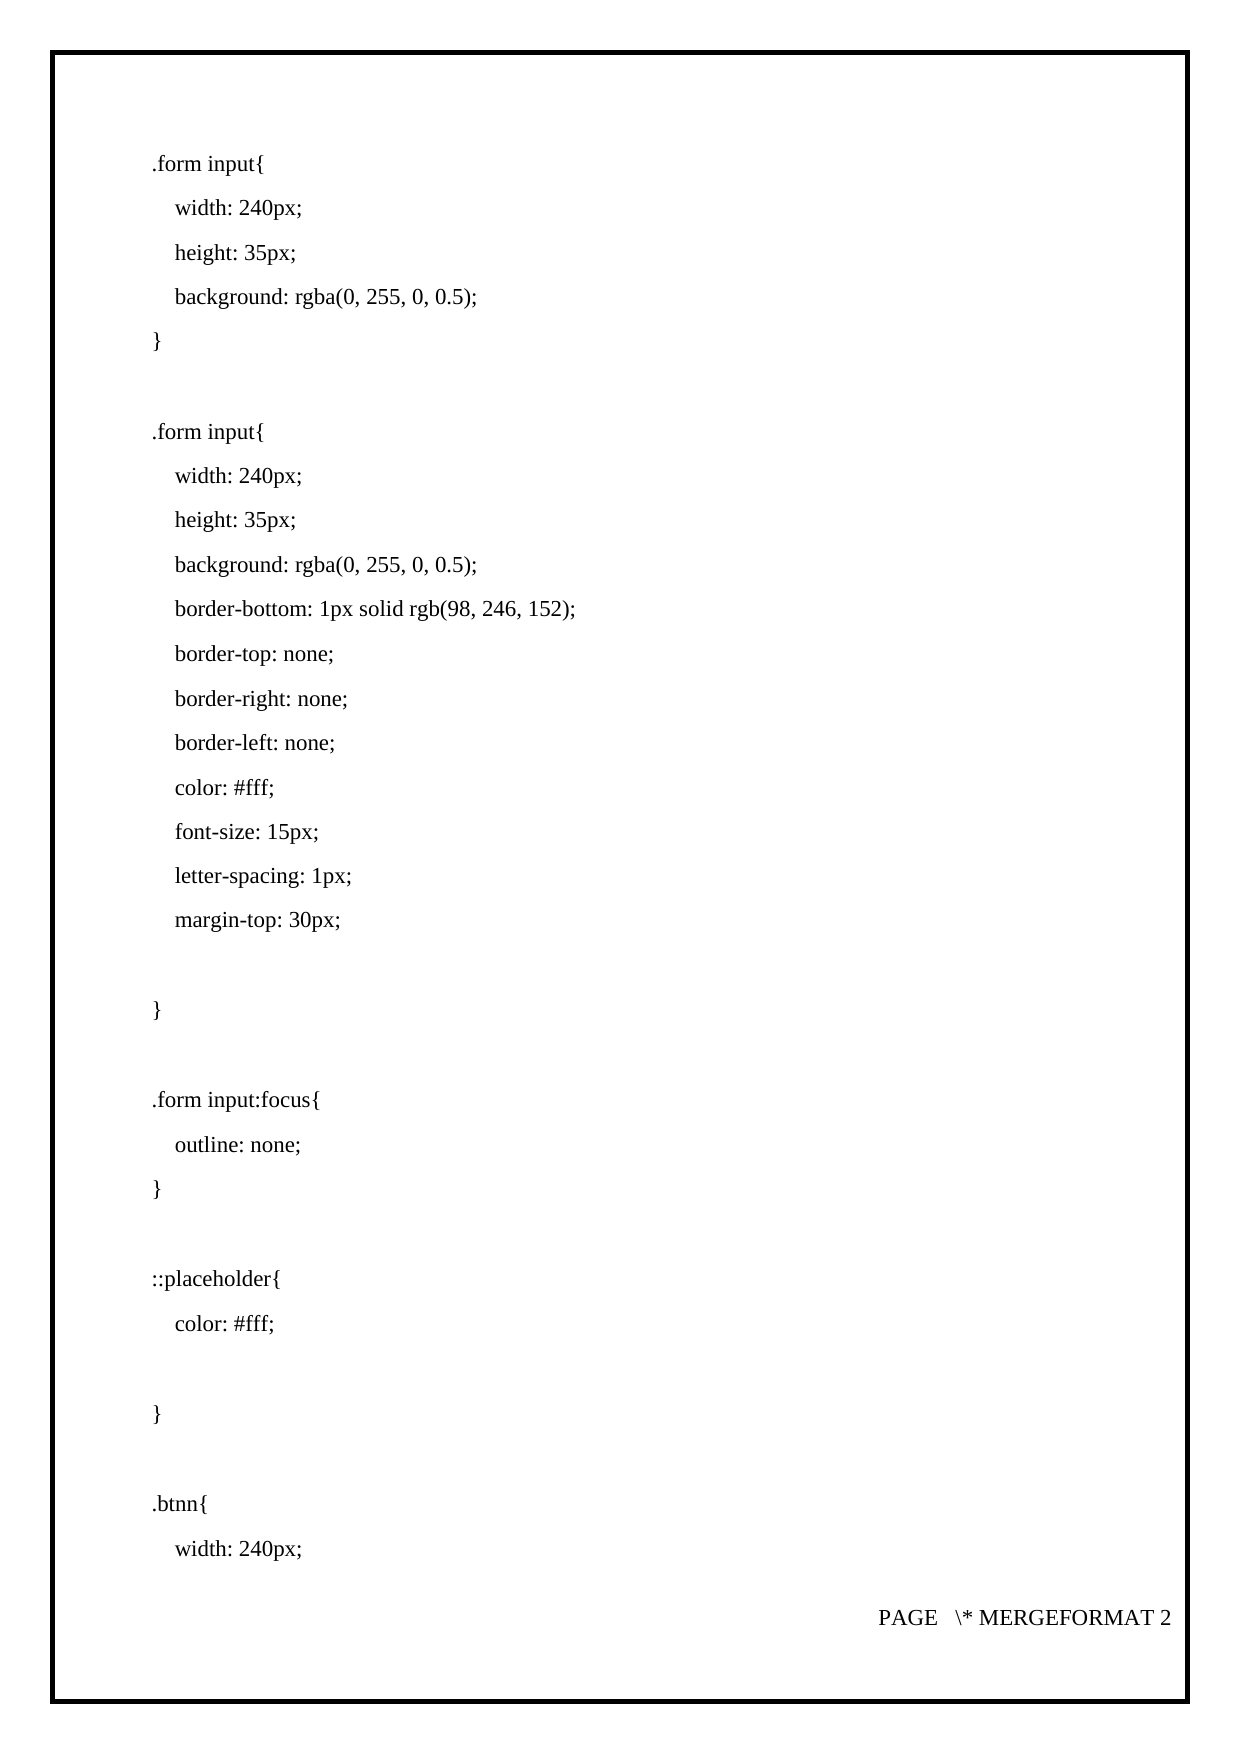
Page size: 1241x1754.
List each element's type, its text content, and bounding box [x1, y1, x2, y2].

text } [151, 1400, 1171, 1426]
text .form input:focus{ outline: none; [151, 1086, 323, 1157]
text border-right: none; border-left: none; color: #fff; [174, 685, 348, 800]
text background: rgba(0, 255, 0, 0.5); [174, 283, 1171, 309]
text } [151, 996, 1171, 1023]
text } [151, 1175, 1171, 1202]
text ::placeholder{ color: #fff; [151, 1265, 284, 1336]
text .btnn{ [151, 1490, 1171, 1517]
text .form input{ width: 240px; height: 35px; [151, 418, 304, 533]
text } [151, 328, 1171, 354]
text background: rgba(0, 255, 0, 0.5); [174, 551, 1171, 577]
text border-bottom: 1px solid rgb(98, 246, 152); border-top: none; [174, 595, 576, 667]
text .form input{ width: 240px; height: 35px; [151, 150, 304, 265]
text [174, 1535, 304, 1561]
text font-size: 15px; letter-spacing: 1px; margin-top: 30px; [174, 818, 352, 933]
